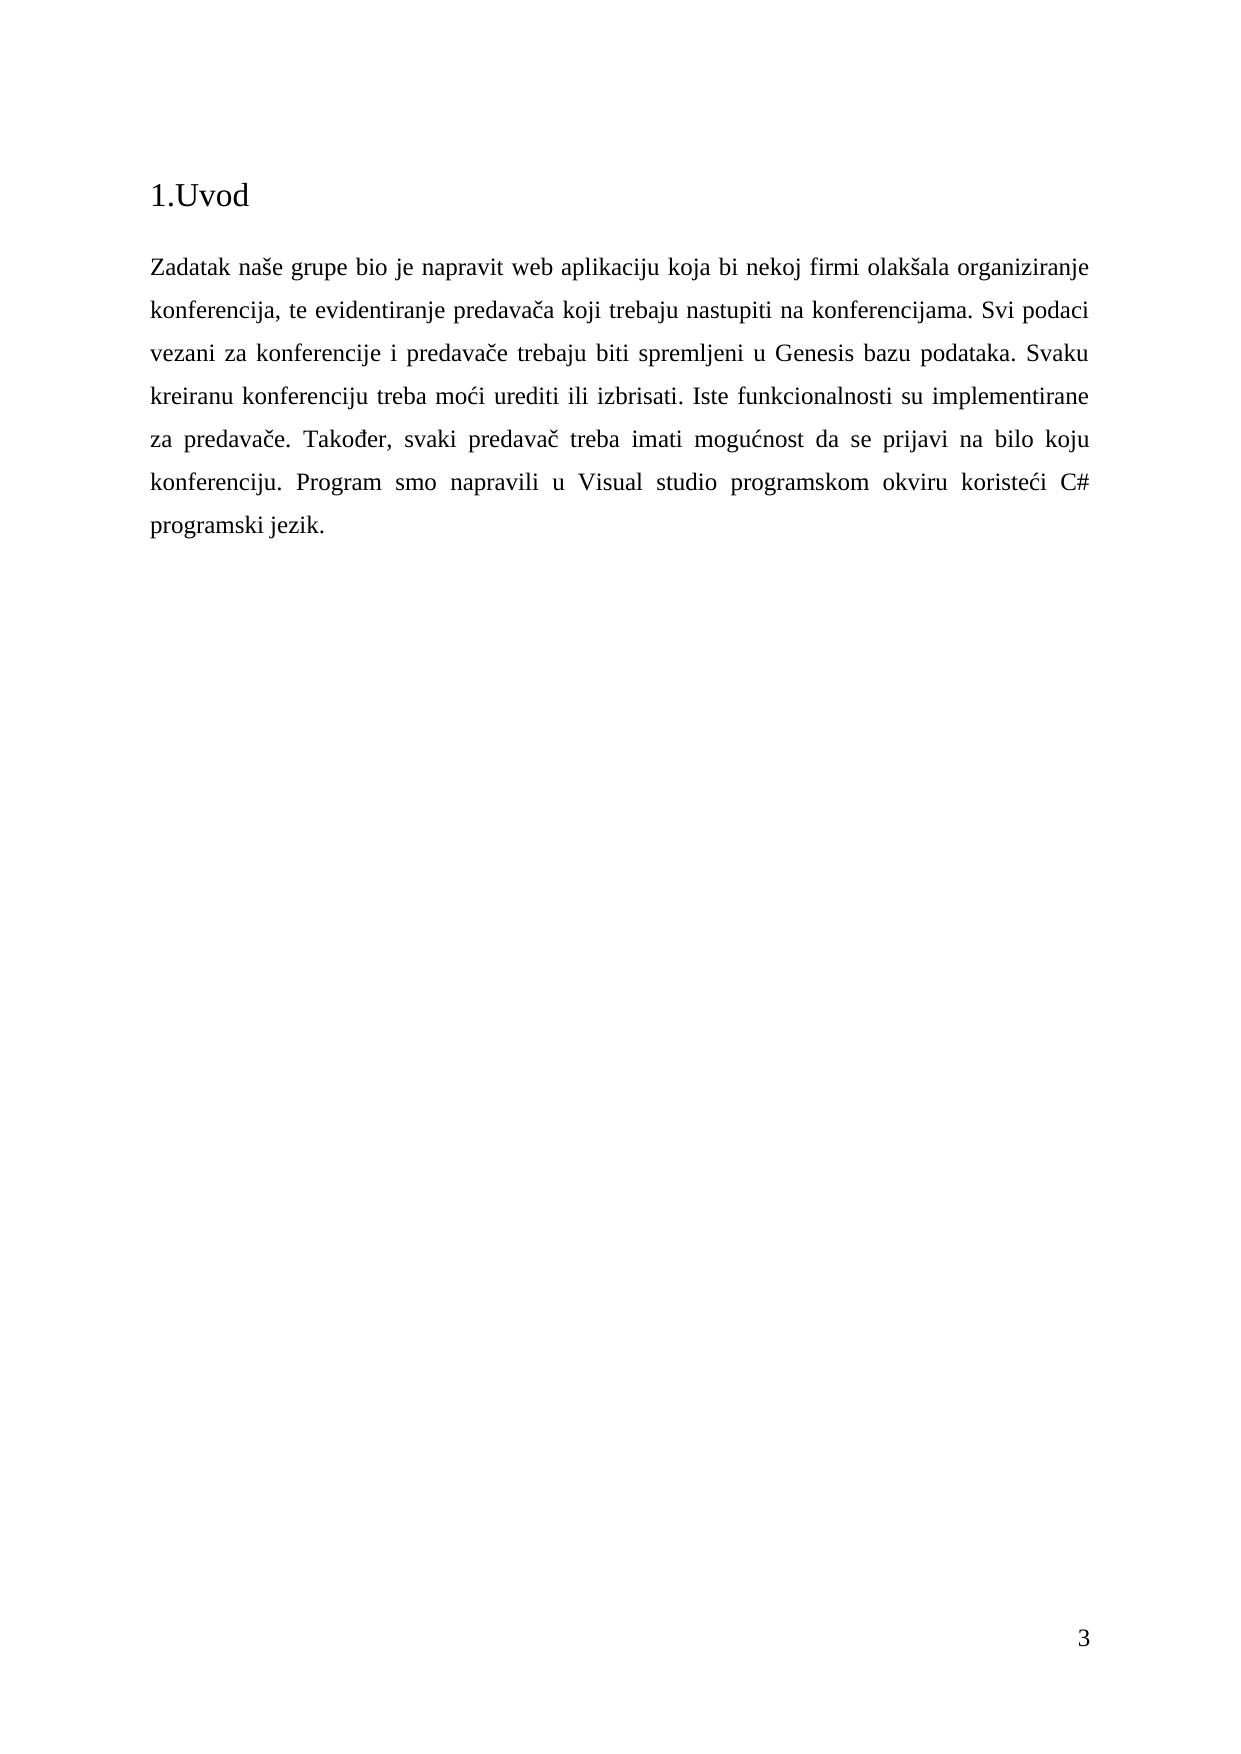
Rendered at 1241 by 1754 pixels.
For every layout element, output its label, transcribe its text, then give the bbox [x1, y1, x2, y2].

subtitle 1.Uvod [150, 175, 1090, 213]
text Zadatak naše grupe bio je napravit web aplikaciju koja bi nekoj firmi olakšala organiziranje konferencija, te evidentiranje predavača koji trebaju nastupiti na konferencijama. Svi podaci vezani za konferencije i predavače trebaju biti spremljeni u Genesis bazu podataka. Svaku kreiranu konferenciju treba moći urediti ili izbrisati. Iste funkcionalnosti su implementirane za predavače. Također, svaki predavač treba imati mogućnost da se prijavi na bilo koju konferenciju. Program smo napravili u Visual studio programskom okviru koristeći C# programski jezik. [150, 252, 1090, 539]
